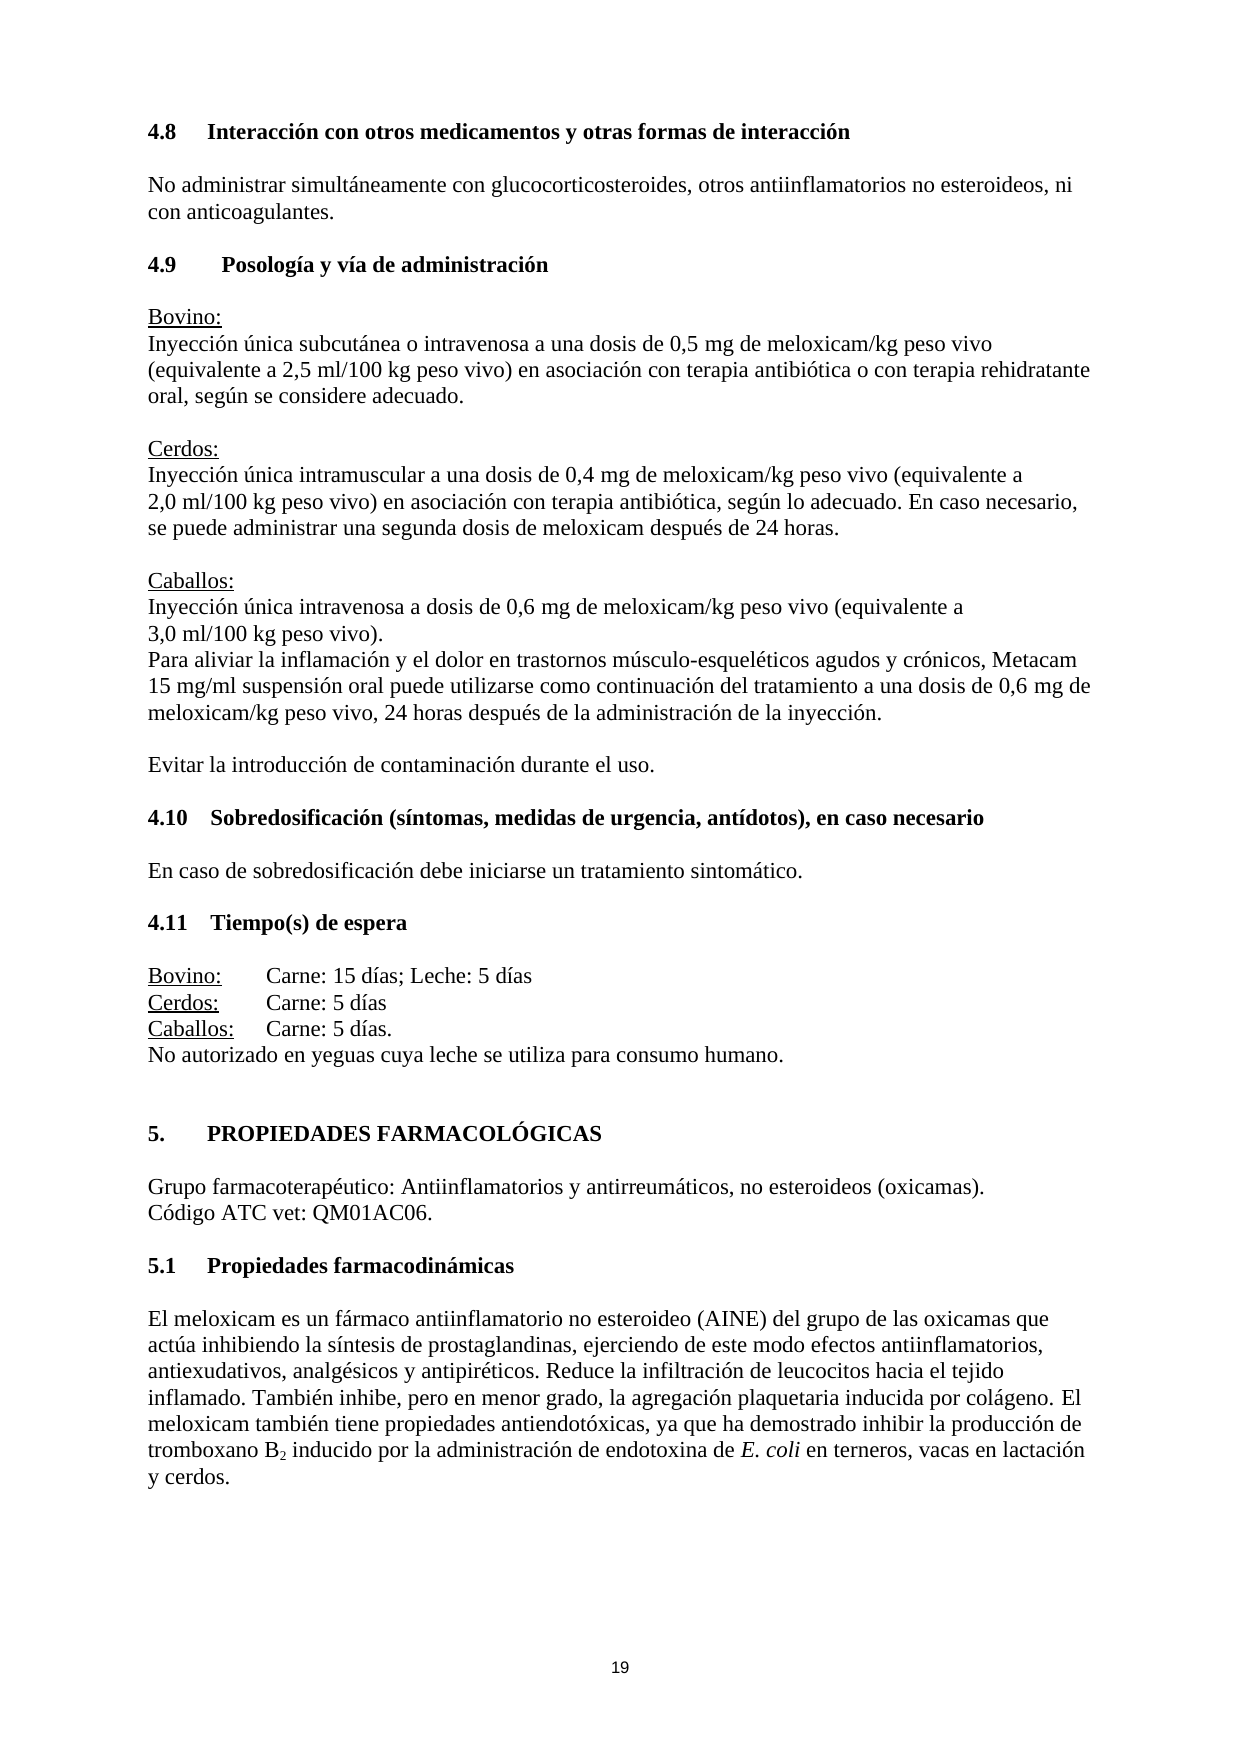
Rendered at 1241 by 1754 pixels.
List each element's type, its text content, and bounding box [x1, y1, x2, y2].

text Código ATC vet: QM01AC06. [148, 1199, 1092, 1226]
text 4.11 Tiempo(s) de espera [148, 909, 1092, 936]
text Para aliviar la inflamación y el dolor en trastornos músculo-esqueléticos agudos y crónicos, Metacam 15 mg/ml suspensión oral puede utilizarse como continuación del tratamiento a una dosis de 0,6 mg de meloxicam/kg peso vivo, 24 horas después de la administración de la inyección. [148, 646, 1092, 725]
text No autorizado en yeguas cuya leche se utiliza para consumo humano. [148, 1041, 1092, 1068]
text No administrar simultáneamente con glucocorticosteroides, otros antiinflamatorios no esteroideos, ni con anticoagulantes. [148, 172, 1092, 224]
text Cerdos: Carne: 5 días [148, 988, 1092, 1015]
text 4.9 Posología y vía de administración [148, 251, 1092, 277]
text Bovino: [148, 303, 1092, 330]
text Inyección única intravenosa a dosis de 0,6 mg de meloxicam/kg peso vivo (equivalente a 3,0 ml/100 kg peso vivo). [148, 593, 1092, 646]
text 5.1 Propiedades farmacodinámicas [148, 1252, 1092, 1278]
text En caso de sobredosificación debe iniciarse un tratamiento sintomático. [148, 857, 1092, 883]
text El meloxicam es un fármaco antiinflamatorio no esteroideo (AINE) del grupo de las oxicamas que actúa inhibiendo la síntesis de prostaglandinas, ejerciendo de este modo efectos antiinflamatorios, antiexudativos, analgésicos y antipiréticos. Reduce la infiltración de leucocitos hacia el tejido inflamado. También inhibe, pero en menor grado, la agregación plaquetaria inducida por colágeno. El meloxicam también tiene propiedades antiendotóxicas, ya que ha demostrado inhibir la producción de tromboxano B2 inducido por la administración de endotoxina de E. coli en terneros, vacas en lactación y cerdos. [148, 1305, 1092, 1489]
text 5. PROPIEDADES FARMACOLÓGICAS [148, 1120, 1092, 1147]
text 4.8 Interacción con otros medicamentos y otras formas de interacción [148, 118, 1092, 144]
text Grupo farmacoterapéutico: Antiinflamatorios y antirreumáticos, no esteroideos (oxicamas). [148, 1173, 1092, 1199]
text Cerdos: [148, 435, 1092, 461]
text Evitar la introducción de contaminación durante el uso. [148, 751, 1092, 778]
text Caballos: [148, 567, 1092, 593]
text 4.10 Sobredosificación (síntomas, medidas de urgencia, antídotos), en caso necesario [148, 804, 1092, 830]
text Bovino: Carne: 15 días; Leche: 5 días [148, 962, 1092, 988]
text Inyección única intramuscular a una dosis de 0,4 mg de meloxicam/kg peso vivo (equivalente a 2,0 ml/100 kg peso vivo) en asociación con terapia antibiótica, según lo adecuado. En caso necesario, se puede administrar una segunda dosis de meloxicam después de 24 horas. [148, 461, 1092, 541]
text Caballos: Carne: 5 días. [148, 1015, 1092, 1041]
text Inyección única subcutánea o intravenosa a una dosis de 0,5 mg de meloxicam/kg peso vivo (equivalente a 2,5 ml/100 kg peso vivo) en asociación con terapia antibiótica o con terapia rehidratante oral, según se considere adecuado. [148, 330, 1092, 409]
